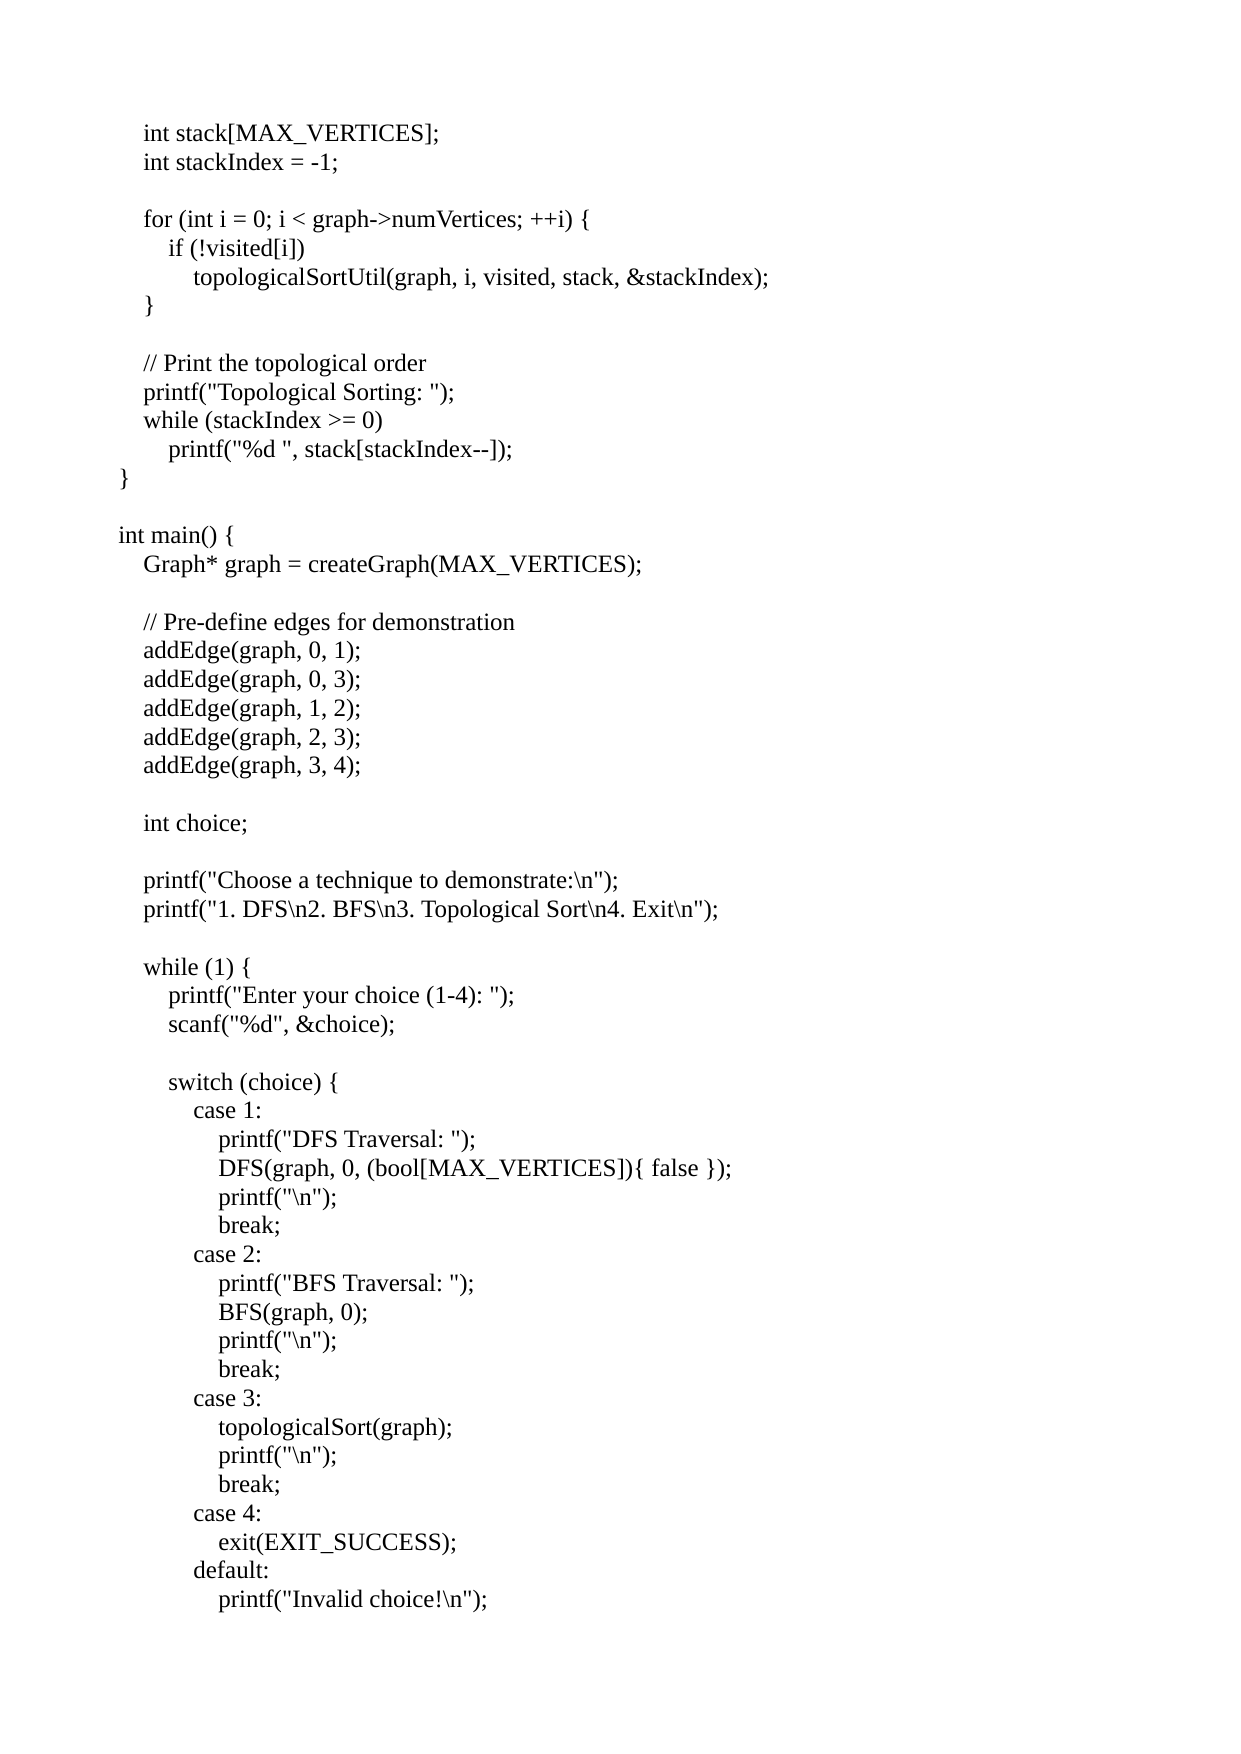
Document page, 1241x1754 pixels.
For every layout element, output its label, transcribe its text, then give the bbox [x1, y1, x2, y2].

text break; [118, 1211, 1122, 1239]
text int stackIndex = -1; [118, 147, 1122, 176]
text switch (choice) { [118, 1067, 1122, 1096]
text case 1: [118, 1096, 1122, 1124]
text int stack[MAX_VERTICES]; [118, 118, 1122, 147]
text if (!visited[i]) [118, 233, 1122, 262]
text case 3: [118, 1383, 1122, 1412]
text printf("1. DFS\n2. BFS\n3. Topological Sort\n4. Exit\n"); [118, 894, 1122, 923]
text while (1) { [118, 952, 1122, 981]
text exit(EXIT_SUCCESS); [118, 1527, 1122, 1556]
text Graph* graph = createGraph(MAX_VERTICES); [118, 549, 1122, 578]
text printf("Invalid choice!\n"); [118, 1584, 1122, 1613]
text case 4: [118, 1498, 1122, 1527]
text printf("\n"); [118, 1182, 1122, 1211]
text topologicalSortUtil(graph, i, visited, stack, &stackIndex); [118, 262, 1122, 291]
text DFS(graph, 0, (bool[MAX_VERTICES]){ false }); [118, 1153, 1122, 1182]
text // Pre-define edges for demonstration [118, 607, 1122, 636]
text topologicalSort(graph); [118, 1412, 1122, 1441]
text printf("Topological Sorting: "); [118, 377, 1122, 406]
text while (stackIndex >= 0) [118, 406, 1122, 434]
text printf("\n"); [118, 1326, 1122, 1354]
text addEdge(graph, 0, 3); [118, 664, 1122, 693]
text case 2: [118, 1239, 1122, 1268]
text } [118, 463, 1122, 492]
text printf("%d ", stack[stackIndex--]); [118, 434, 1122, 463]
text printf("Choose a technique to demonstrate:\n"); [118, 866, 1122, 894]
text printf("BFS Traversal: "); [118, 1268, 1122, 1297]
text // Print the topological order [118, 348, 1122, 377]
text } [118, 291, 1122, 319]
text int main() { [118, 521, 1122, 549]
text addEdge(graph, 2, 3); [118, 722, 1122, 751]
text printf("\n"); [118, 1441, 1122, 1469]
text addEdge(graph, 3, 4); [118, 751, 1122, 779]
text printf("Enter your choice (1-4): "); [118, 981, 1122, 1009]
text scanf("%d", &choice); [118, 1009, 1122, 1038]
text break; [118, 1469, 1122, 1498]
text break; [118, 1354, 1122, 1383]
text default: [118, 1556, 1122, 1584]
text printf("DFS Traversal: "); [118, 1124, 1122, 1153]
text int choice; [118, 808, 1122, 837]
text addEdge(graph, 0, 1); [118, 636, 1122, 664]
text addEdge(graph, 1, 2); [118, 693, 1122, 722]
text BFS(graph, 0); [118, 1297, 1122, 1326]
text for (int i = 0; i < graph->numVertices; ++i) { [118, 204, 1122, 233]
